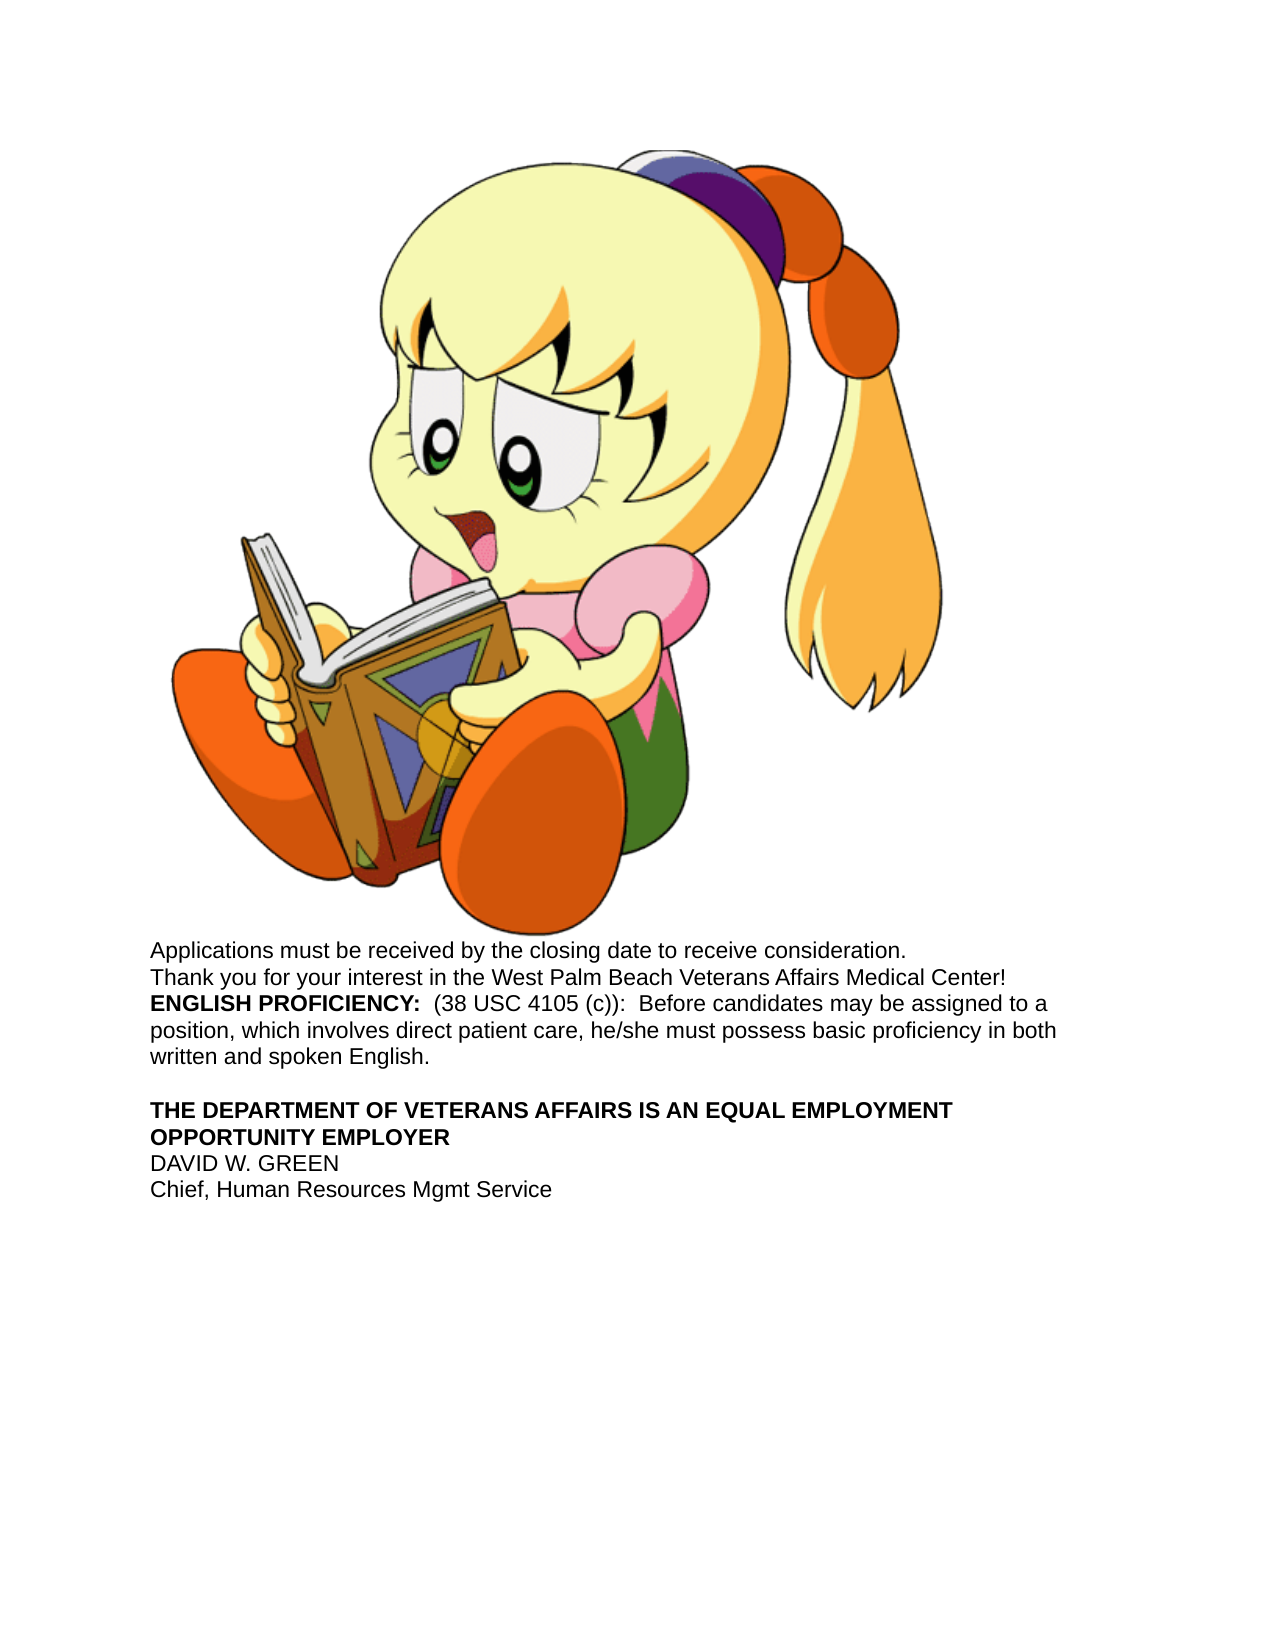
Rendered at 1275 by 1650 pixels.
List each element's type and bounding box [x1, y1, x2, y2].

picture [150, 150, 969, 938]
